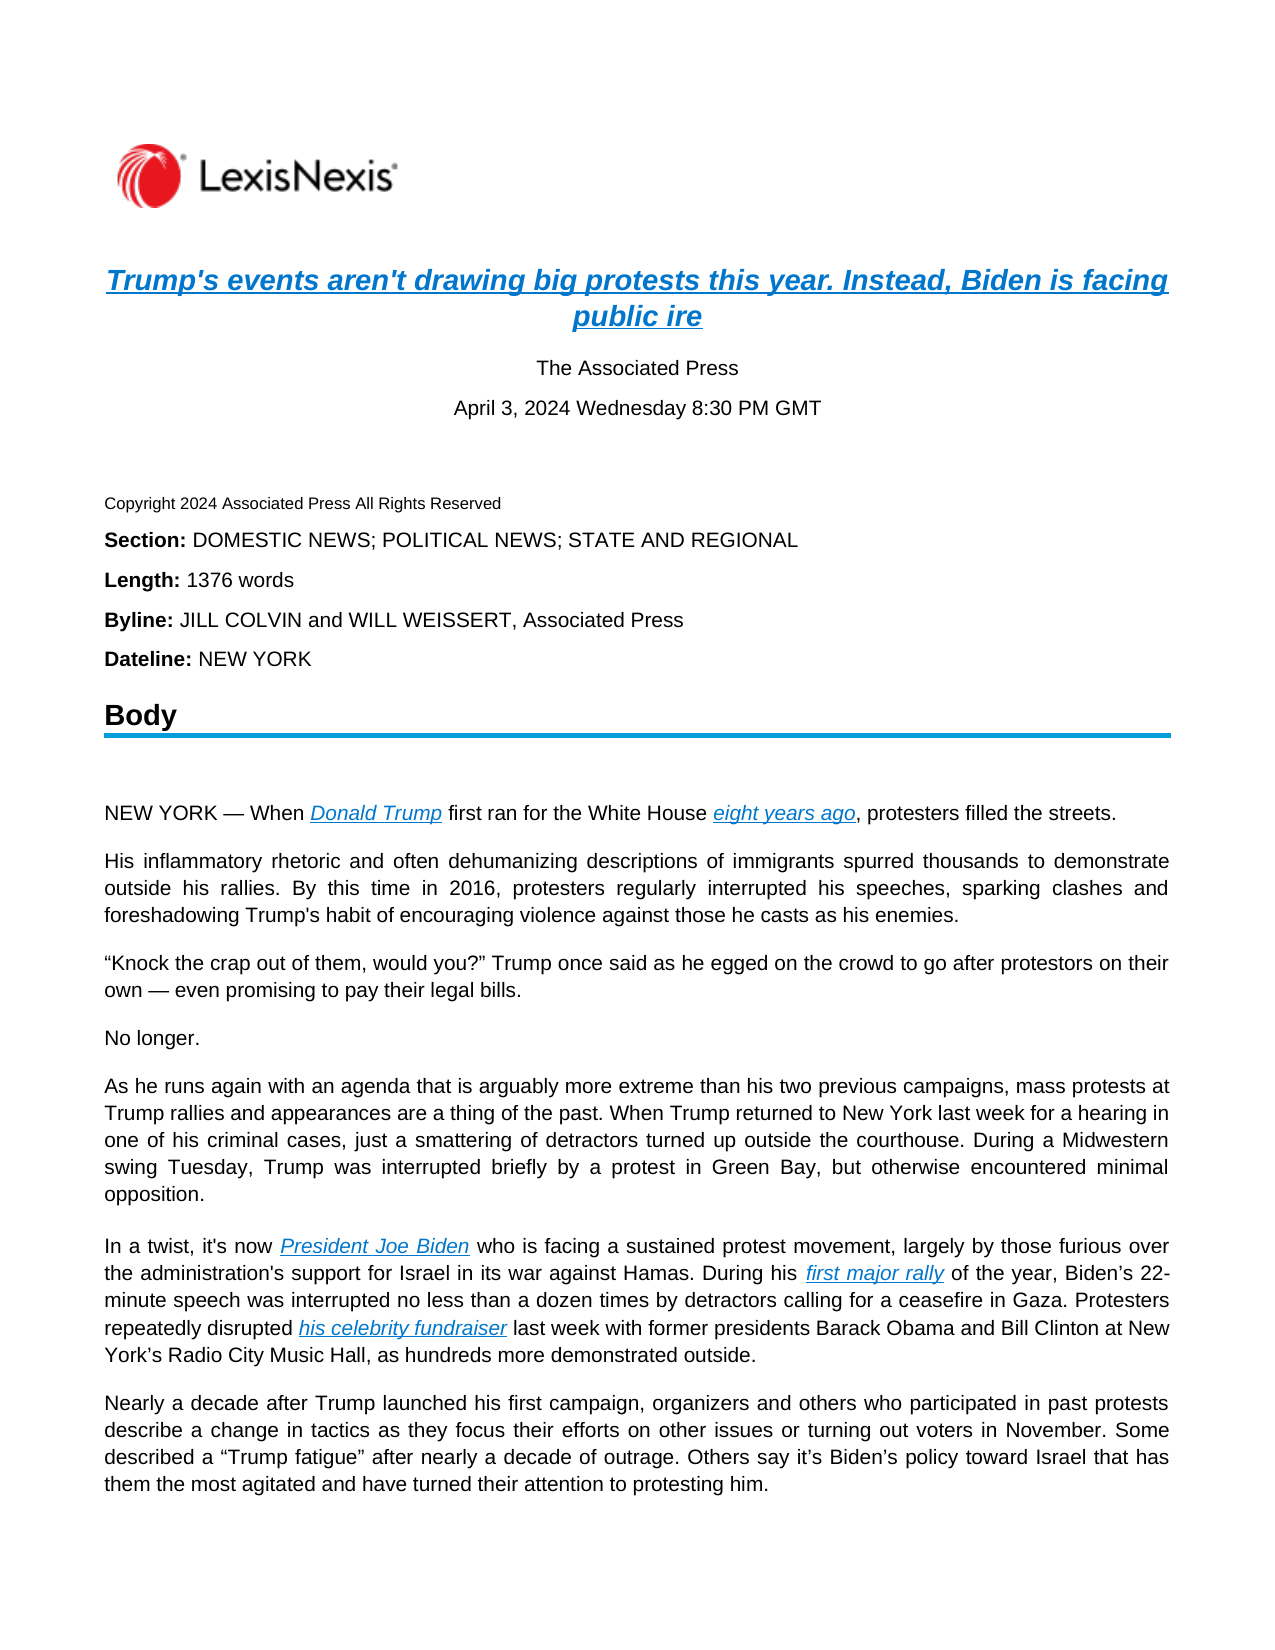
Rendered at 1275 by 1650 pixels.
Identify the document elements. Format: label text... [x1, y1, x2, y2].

text As he runs again with an agenda that is arguably more extreme than his two previous campaigns, mass protests at Trump rallies and appearances are a thing of the past. When Trump returned to New York last week for a hearing in one of his criminal cases, just a smattering of detractors turned up outside the courthouse. During a Midwestern swing Tuesday, Trump was interrupted briefly by a protest in Green Bay, but otherwise encountered minimal opposition. [104, 1071, 1171, 1206]
text No longer. [104, 1023, 1171, 1050]
subtitle Trump's events aren't drawing big protests this year. Instead, Biden is facing public ire [104, 261, 1171, 332]
text NEW YORK — When Donald Trump first ran for the White House eight years ago, protesters filled the streets. [104, 798, 1171, 825]
text In a twist, it's now President Joe Biden who is facing a sustained protest movement, largely by those furious over the administration's support for Israel in its war against Hamas. During his first major rally of the year, Biden’s 22-minute speech was interrupted no less than a dozen times by detractors calling for a ceasefire in Gaza. Protesters repeatedly disrupted his celebrity fundraiser last week with former presidents Barack Obama and Bill Clinton at New York’s Radio City Music Hall, as hundreds more demonstrated outside. [104, 1231, 1171, 1366]
text His inflammatory rhetoric and often dehumanizing descriptions of immigrants spurred thousands to demonstrate outside his rallies. By this time in 2016, protesters regularly interrupted his speeches, sparking clashes and foreshadowing Trump's habit of encouraging violence against those he casts as his enemies. [104, 846, 1171, 927]
picture [104, 144, 412, 208]
text Section: DOMESTIC NEWS; POLITICAL NEWS; STATE AND REGIONAL [104, 525, 1171, 552]
text Nearly a decade after Trump launched his first campaign, organizers and others who participated in past protests describe a change in tactics as they focus their efforts on other issues or turning out voters in November. Some described a “Trump fatigue” after nearly a decade of outrage. Others say it’s Biden’s policy toward Israel that has them the most agitated and have turned their attention to protesting him. [104, 1387, 1171, 1496]
text Body [104, 696, 1171, 731]
text Copyright 2024 Associated Press All Rights Reserved [104, 461, 1171, 513]
text Byline: JILL COLVIN and WILL WEISSERT, Associated Press [104, 604, 1171, 631]
text Length: 1376 words [104, 565, 1171, 592]
text The Associated Press [104, 353, 1171, 380]
text April 3, 2024 Wednesday 8:30 PM GMT [104, 393, 1171, 420]
text Dateline: NEW YORK [104, 644, 1171, 671]
text “Knock the crap out of them, would you?” Trump once said as he egged on the crowd to go after protestors on their own — even promising to pay their legal bills. [104, 948, 1171, 1002]
